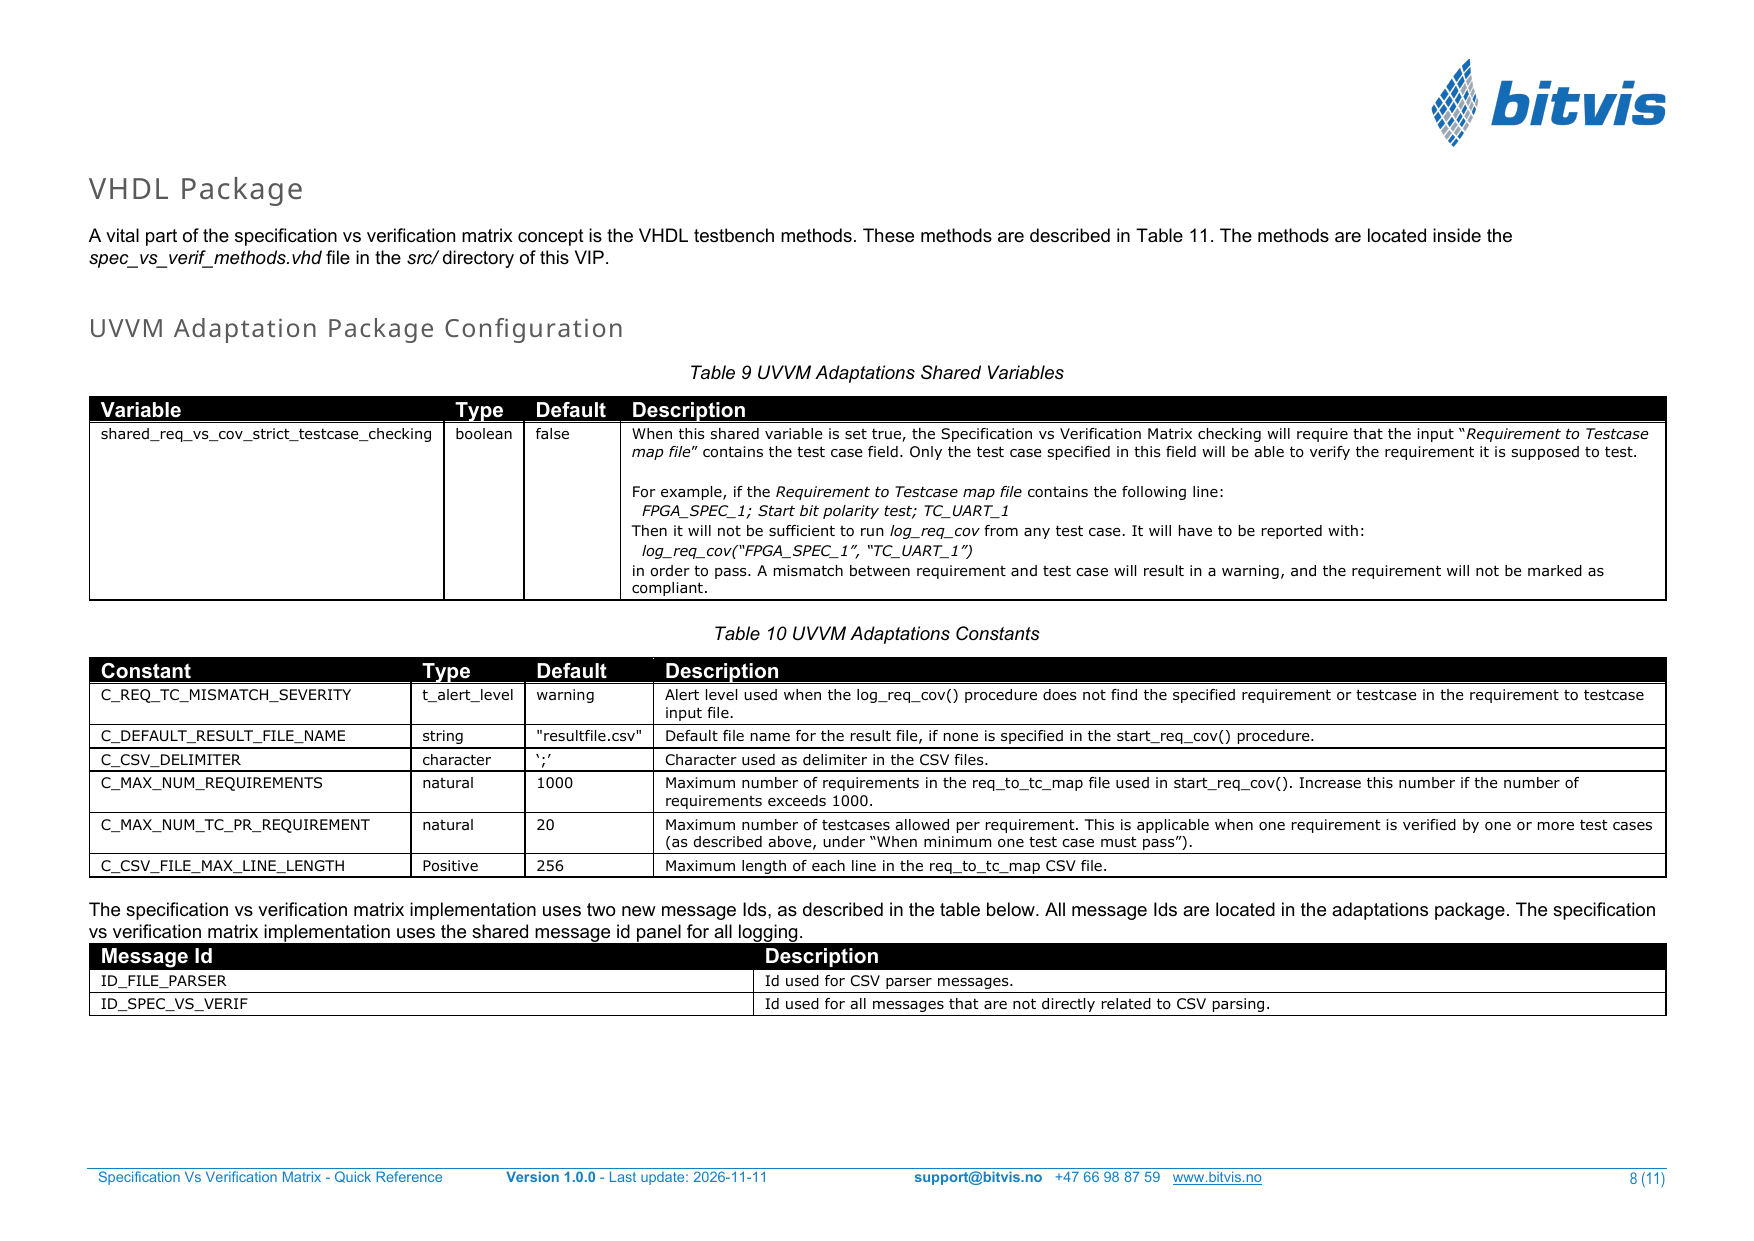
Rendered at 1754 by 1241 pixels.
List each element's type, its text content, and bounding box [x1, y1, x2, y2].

table_cell Default file name for the result file, if none is specified in the start_req_cov() procedure. [654, 725, 1665, 747]
table_cell "resultfile.csv" [526, 725, 653, 747]
table_cell 1000 [526, 772, 653, 812]
table_cell boolean [445, 423, 523, 599]
table_cell C_MAX_NUM_REQUIREMENTS [90, 772, 410, 812]
table_cell ‘;’ [526, 749, 653, 770]
table_cell character [412, 749, 524, 770]
table_header Constant [90, 658, 411, 682]
table_cell C_MAX_NUM_TC_PR_REQUIREMENT [90, 813, 410, 853]
table_cell natural [412, 772, 524, 812]
table_header Description [621, 398, 1665, 421]
subtitle VHDL Package [88, 168, 1665, 208]
table_cell Id used for CSV parser messages. [754, 970, 1665, 991]
table_header Type [445, 398, 523, 421]
table_cell Maximum number of testcases allowed per requirement. This is applicable when one requirement is verified by one or more test cases (as described above, under “When minimum one test case must pass”). [654, 813, 1665, 853]
table_header Variable [90, 398, 443, 421]
text A vital part of the specification vs verification matrix concept is the VHDL testbench methods. These methods are described in Table 11. The methods are located inside the spec_vs_verif_methods.vhd file in the src/ directory of this VIP. [88, 225, 1665, 268]
table_cell natural [412, 813, 524, 853]
table_cell C_CSV_DELIMITER [90, 749, 410, 770]
table_cell C_DEFAULT_RESULT_FILE_NAME [90, 725, 410, 747]
text Table 9 UVVM Adaptations Shared Variables [88, 362, 1665, 383]
picture [1431, 59, 1666, 147]
table_header Type [412, 658, 525, 682]
table_cell warning [526, 684, 653, 723]
table_header Description [654, 658, 1665, 682]
table_cell ID_FILE_PARSER [90, 970, 753, 991]
table_cell C_CSV_FILE_MAX_LINE_LENGTH [90, 854, 410, 876]
table_cell 20 [526, 813, 653, 853]
table_cell string [412, 725, 524, 747]
table_cell When this shared variable is set true, the Specification vs Verification Matrix checking will require that the input “Requirement to Testcase map file” contains the test case field. Only the test case specified in this field will be able to verify the requirement it is supposed to test. For example, if the Requirement to Testcase map file contains the following line: FPGA_SPEC_1; Start bit polarity test; TC_UART_1 Then it will not be sufficient to run log_req_cov from any test case. It will have to be reported with: log_req_cov(“FPGA_SPEC_1”, “TC_UART_1”) in order to pass. A mismatch between requirement and test case will result in a warning, and the requirement will not be marked as compliant. [621, 423, 1665, 599]
table_header Default [526, 658, 653, 682]
table_cell C_REQ_TC_MISMATCH_SEVERITY [90, 684, 410, 723]
table_cell Id used for all messages that are not directly related to CSV parsing. [754, 993, 1665, 1015]
table_header Description [754, 944, 1665, 968]
table_cell Positive [412, 854, 524, 876]
table_cell Maximum number of requirements in the req_to_tc_map file used in start_req_cov(). Increase this number if the number of requirements exceeds 1000. [654, 772, 1665, 812]
table_cell t_alert_level [412, 684, 524, 723]
table_header Message Id [90, 944, 753, 968]
table_cell 256 [526, 854, 653, 876]
text Table 10 UVVM Adaptations Constants [88, 623, 1665, 644]
table_cell shared_req_vs_cov_strict_testcase_checking [90, 423, 443, 599]
table_cell Character used as delimiter in the CSV files. [654, 749, 1665, 770]
subtitle UVVM Adaptation Package Configuration [88, 311, 1665, 345]
table_cell Maximum length of each line in the req_to_tc_map CSV file. [654, 854, 1665, 876]
text The specification vs verification matrix implementation uses two new message Ids, as described in the table below. All message Ids are located in the adaptations package. The specification vs verification matrix implementation uses the shared message id panel for all logging. [88, 899, 1665, 942]
table_header Default [525, 398, 620, 421]
table_cell false [525, 423, 620, 599]
table_cell Alert level used when the log_req_cov() procedure does not find the specified requirement or testcase in the requirement to testcase input file. [654, 684, 1665, 723]
table_cell ID_SPEC_VS_VERIF [90, 993, 753, 1015]
